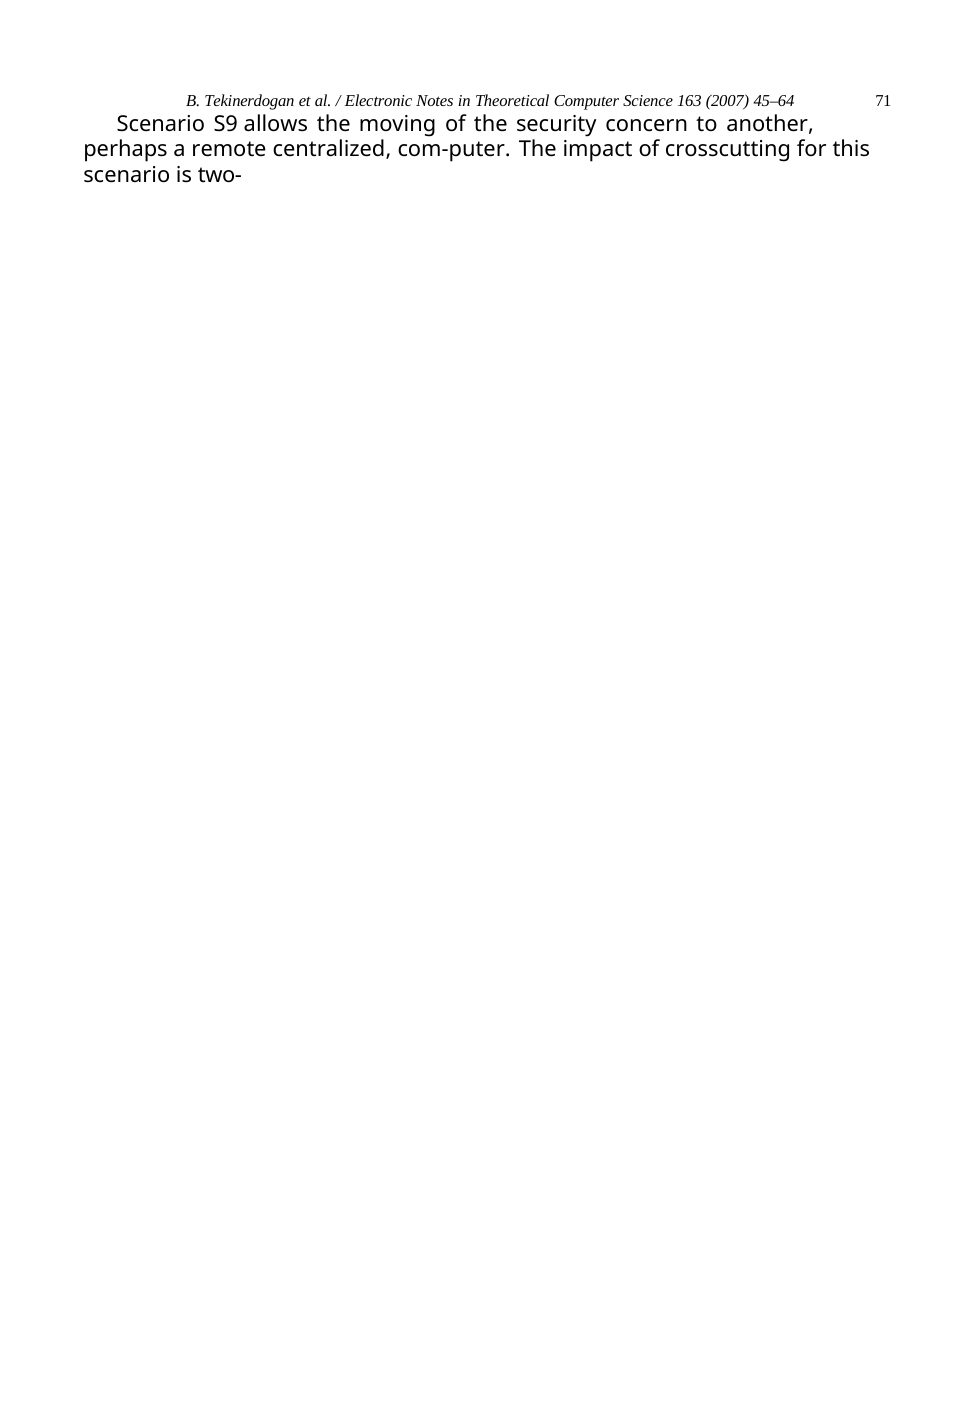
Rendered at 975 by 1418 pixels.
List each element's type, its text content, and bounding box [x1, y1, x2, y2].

text Scenario S9 allows the moving of the security concern to another, perhaps a remote centralized, com-puter. The impact of crosscutting for this scenario is two- [83, 110, 906, 189]
